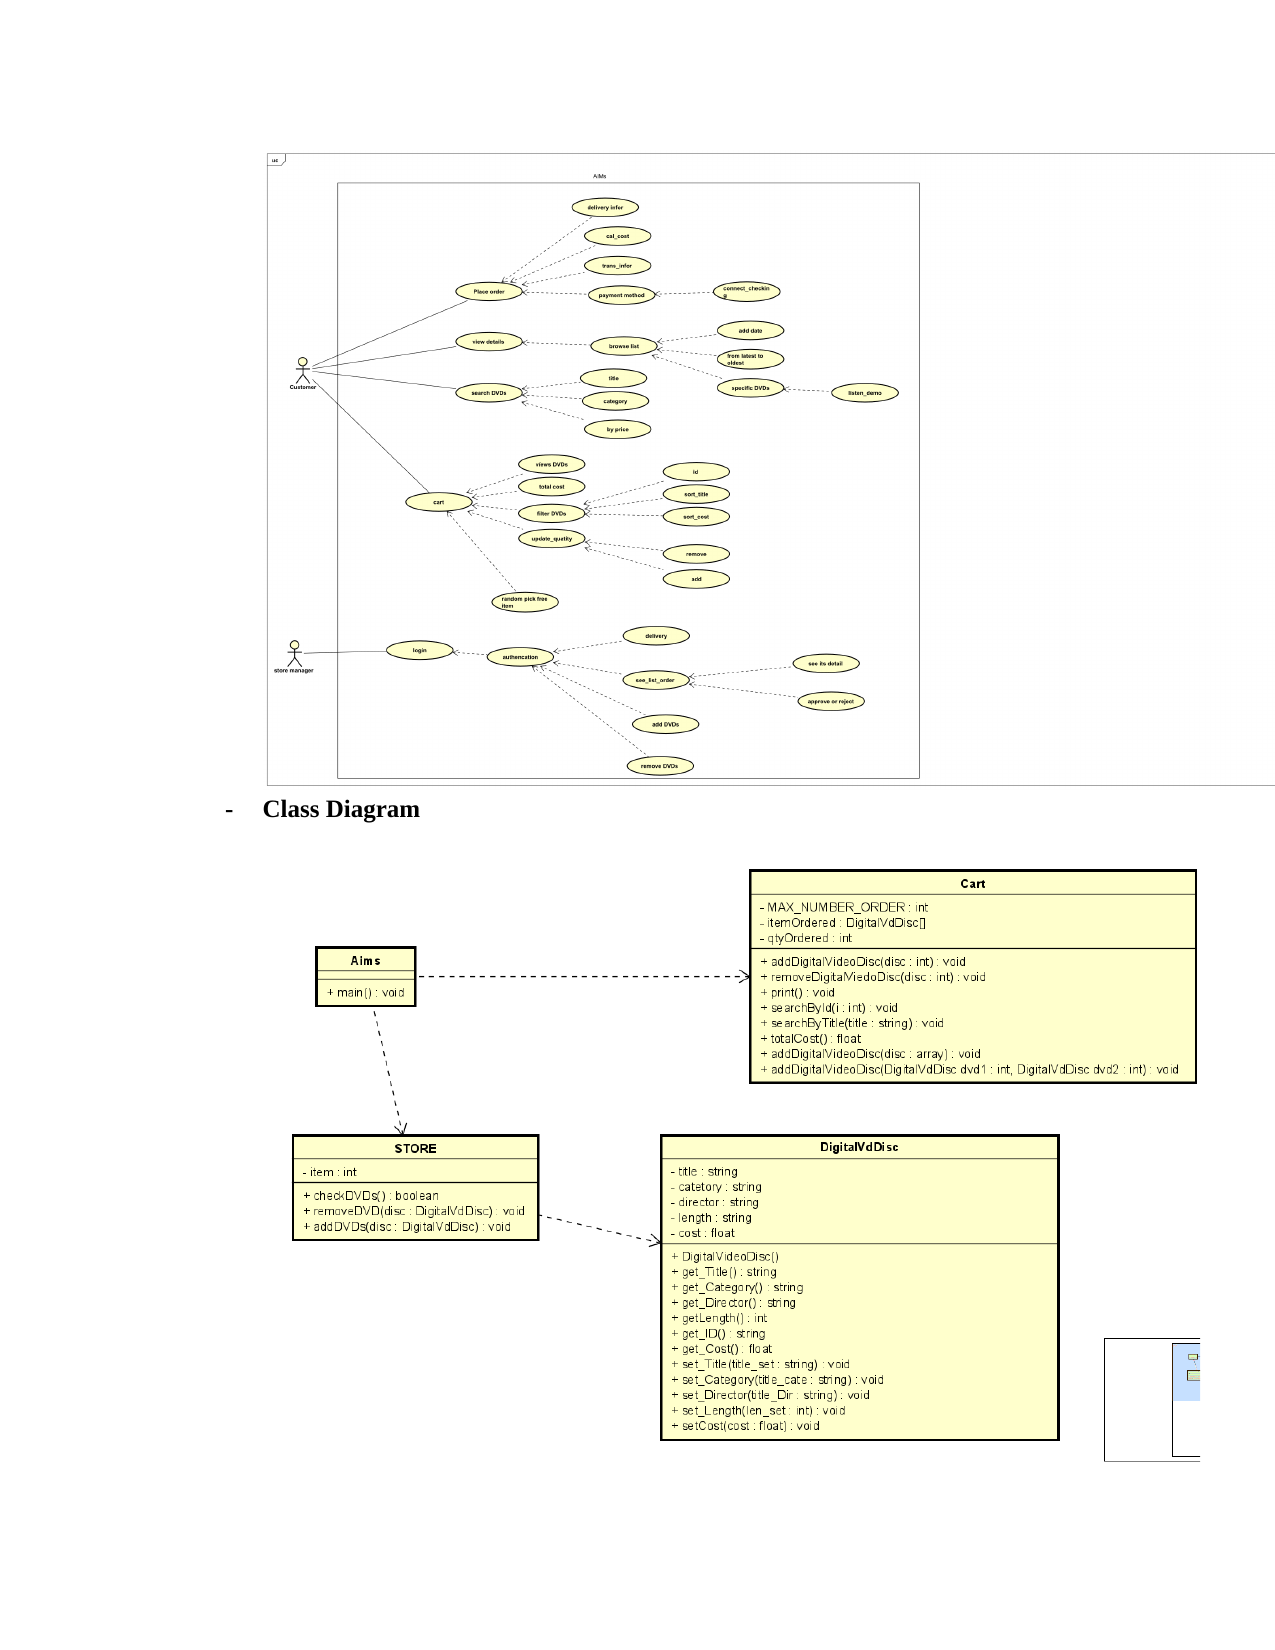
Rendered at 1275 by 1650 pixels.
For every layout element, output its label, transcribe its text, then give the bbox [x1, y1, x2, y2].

list Class Diagram [225, 794, 1162, 823]
picture [187, 843, 1200, 1470]
picture [262, 150, 1275, 790]
